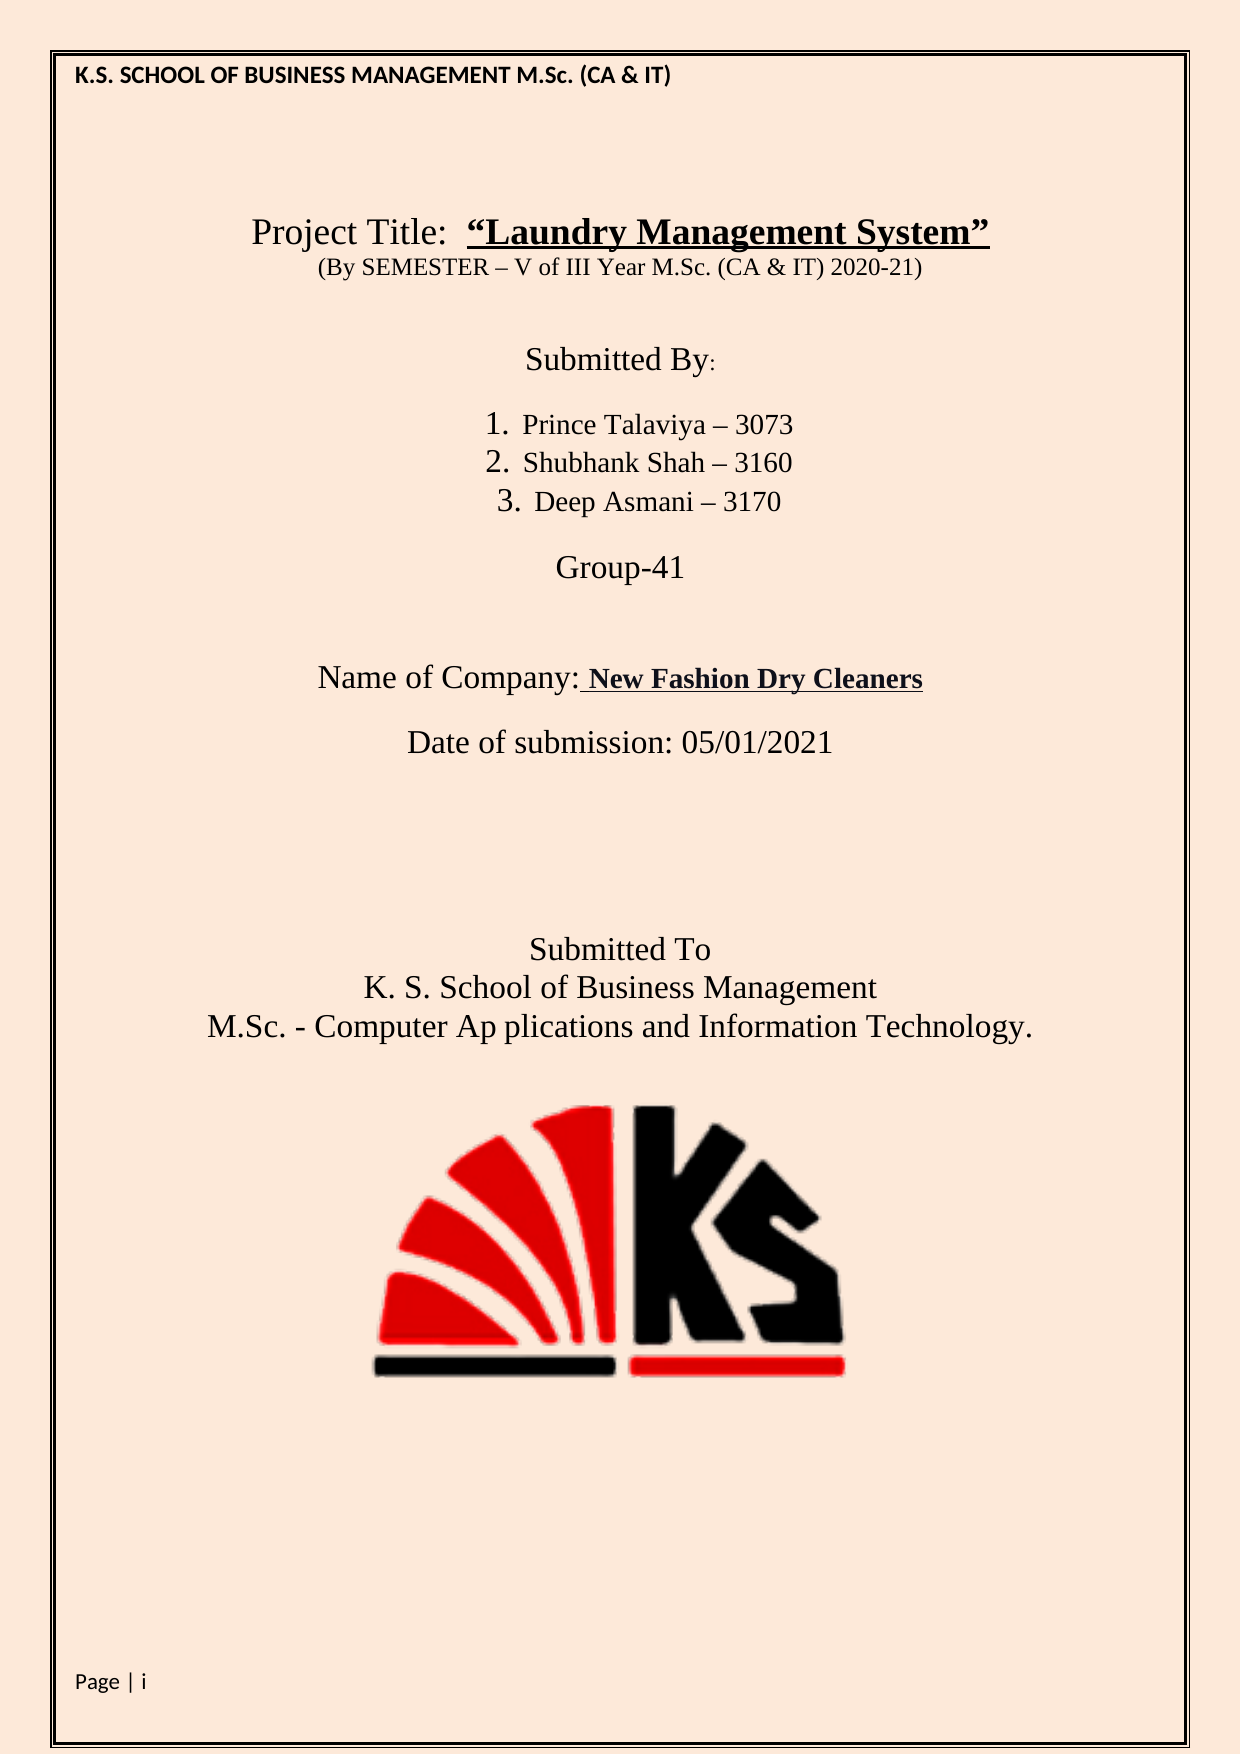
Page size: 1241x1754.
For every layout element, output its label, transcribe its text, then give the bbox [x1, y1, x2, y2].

text M.Sc. - Computer Ap plications and Information Technology. [75, 1006, 1165, 1044]
text Name of Company: New Fashion Dry Cleaners [75, 658, 1165, 696]
text Group-41 [75, 547, 1165, 586]
list Shubhank Shah – 3160 [112, 442, 1165, 480]
text Date of submission: 05/01/2021 [75, 723, 1165, 761]
text Submitted To [75, 929, 1165, 968]
text (By SEMESTER – V of III Year M.Sc. (CA & IT) 2020-21) [75, 252, 1165, 281]
text Submitted By: [75, 339, 1165, 377]
picture [368, 1097, 849, 1383]
list Deep Asmani – 3170 [112, 480, 1165, 518]
text Project Title: “Laundry Management System” [75, 209, 1165, 252]
text K. S. School of Business Management [75, 968, 1165, 1006]
list Prince Talaviya – 3073 [112, 403, 1165, 442]
